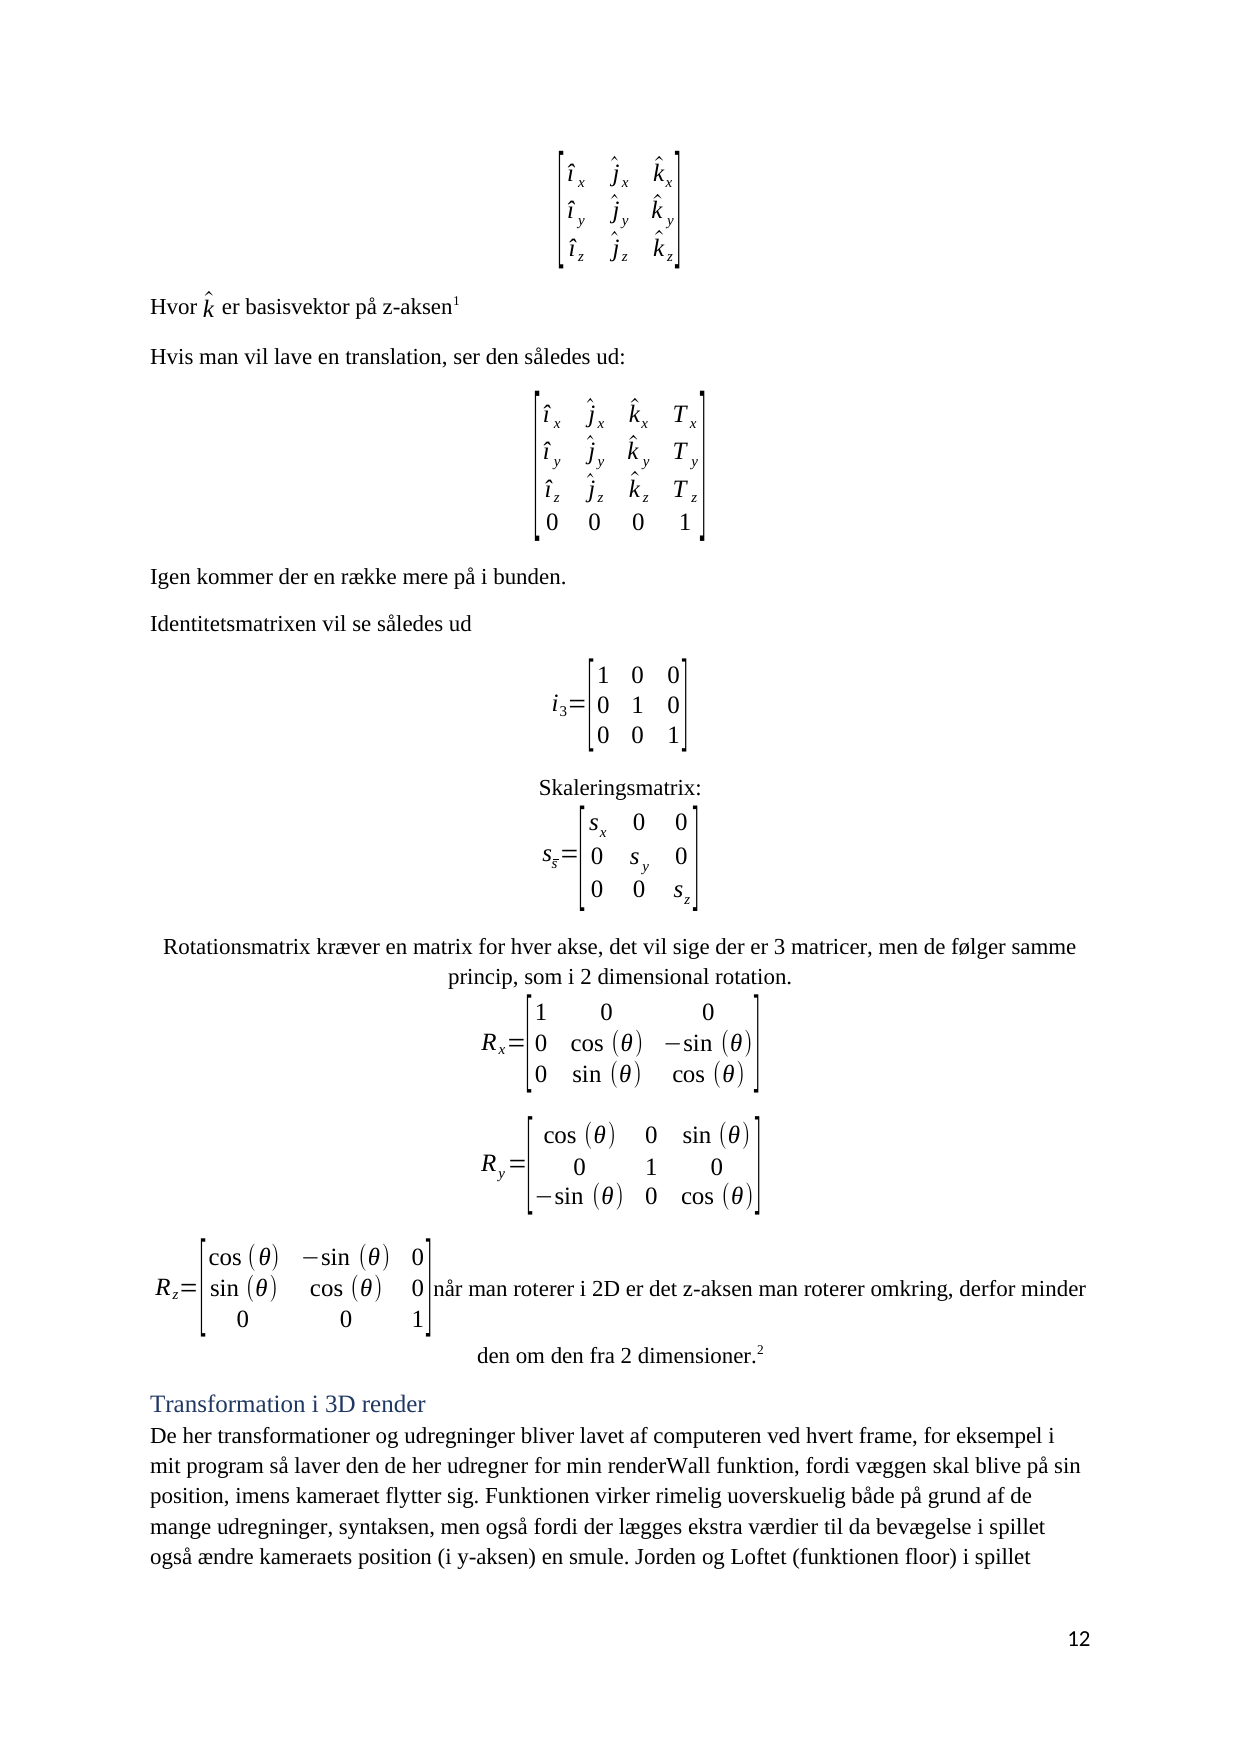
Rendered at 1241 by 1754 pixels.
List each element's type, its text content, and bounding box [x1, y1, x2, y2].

text når man roterer i 2D er det z-aksen man roterer omkring, derfor minder den om den fra 2 dimensioner.2 [150, 1237, 1090, 1368]
text Skaleringsmatrix: [150, 774, 1090, 912]
text Rotationsmatrix kræver en matrix for hver akse, det vil sige der er 3 matricer, men de følger samme princip, som i 2 dimensional rotation. [150, 933, 1090, 1095]
text Hvor er basisvektor på z-aksen1 [150, 291, 1090, 322]
text Hvis man vil lave en translation, ser den således ud: [150, 343, 1090, 369]
subtitle Transformation i 3D render [150, 1389, 1090, 1418]
text Identitetsmatrixen vil se således ud [150, 610, 1090, 636]
text Igen kommer der en række mere på i bunden. [150, 563, 1090, 589]
